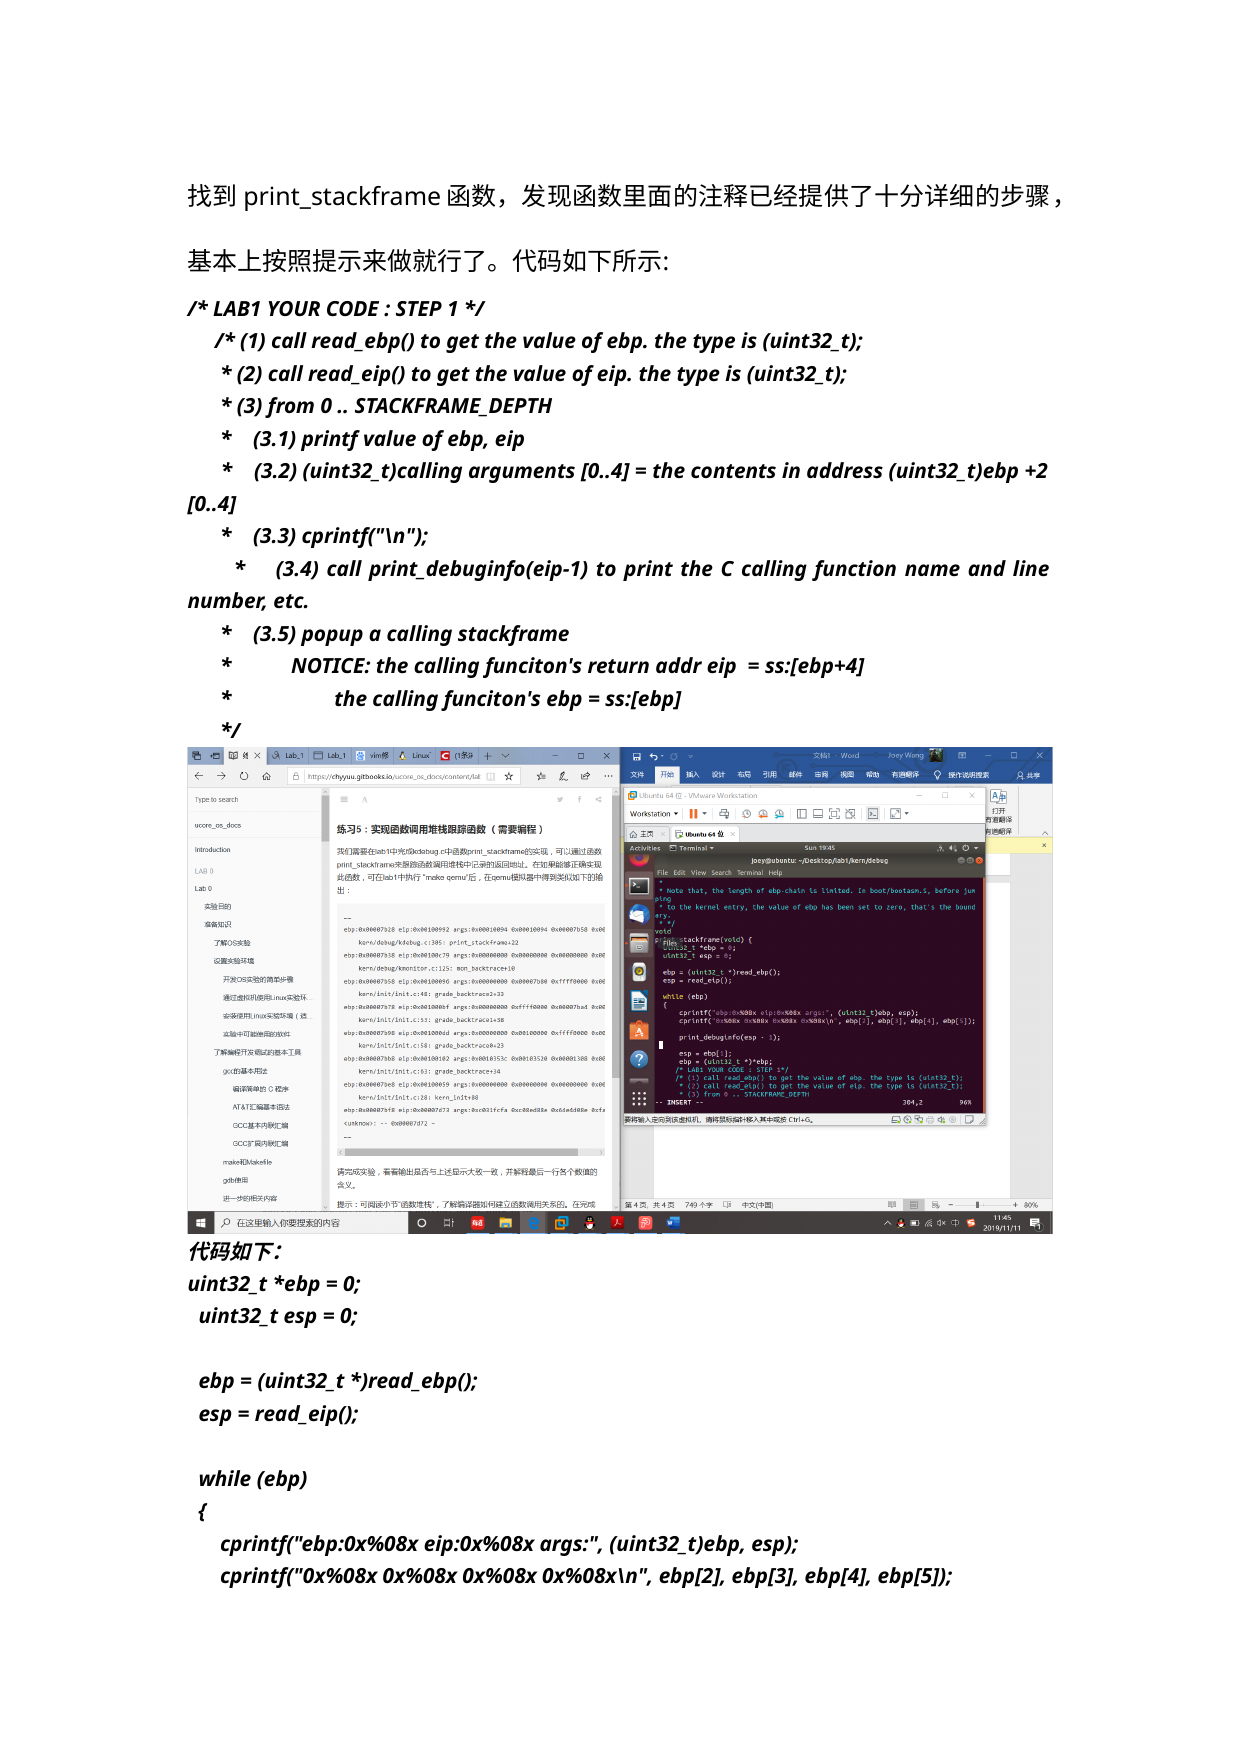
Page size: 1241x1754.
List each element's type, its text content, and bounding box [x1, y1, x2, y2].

text /* LAB1 YOUR CODE : STEP 1 */ [187, 292, 1053, 324]
text * (3.2) (uint32_t)calling arguments [0..4] = the contents in address (uint32_t)ebp +2 [0..4] [187, 454, 1053, 519]
text uint32_t *ebp = 0; [187, 1267, 1053, 1299]
text esp = read_eip(); [187, 1397, 1053, 1429]
text cprintf("ebp:0x%08x eip:0x%08x args:", (uint32_t)ebp, esp); [187, 1527, 1053, 1559]
text while (ebp) [187, 1462, 1053, 1494]
text * (3.4) call print_debuginfo(eip-1) to print the C calling function name and line number, etc. [187, 552, 1053, 617]
picture [187, 747, 1053, 1234]
text ebp = (uint32_t *)read_ebp(); [187, 1364, 1053, 1397]
text /* (1) call read_ebp() to get the value of ebp. the type is (uint32_t); [187, 324, 1053, 357]
text * (3.5) popup a calling stackframe [187, 617, 1053, 649]
text * (2) call read_eip() to get the value of eip. the type is (uint32_t); [187, 357, 1053, 389]
text * NOTICE: the calling funciton's return addr eip = ss:[ebp+4] [187, 649, 1053, 682]
text cprintf("0x%08x 0x%08x 0x%08x 0x%08x\n", ebp[2], ebp[3], ebp[4], ebp[5]); [187, 1559, 1053, 1592]
text 找到print_stackframe函数，发现函数里面的注释已经提供了十分详细的步骤，基本上按照提示来做就行了。代码如下所示: [187, 162, 1053, 292]
text */ [187, 714, 1053, 747]
text uint32_t esp = 0; [187, 1299, 1053, 1332]
text * the calling funciton's ebp = ss:[ebp] [187, 682, 1053, 714]
text 代码如下： [187, 1234, 1053, 1267]
text { [187, 1494, 1053, 1527]
text * (3) from 0 .. STACKFRAME_DEPTH [187, 389, 1053, 422]
text * (3.1) printf value of ebp, eip [187, 422, 1053, 454]
text * (3.3) cprintf("\n"); [187, 519, 1053, 552]
